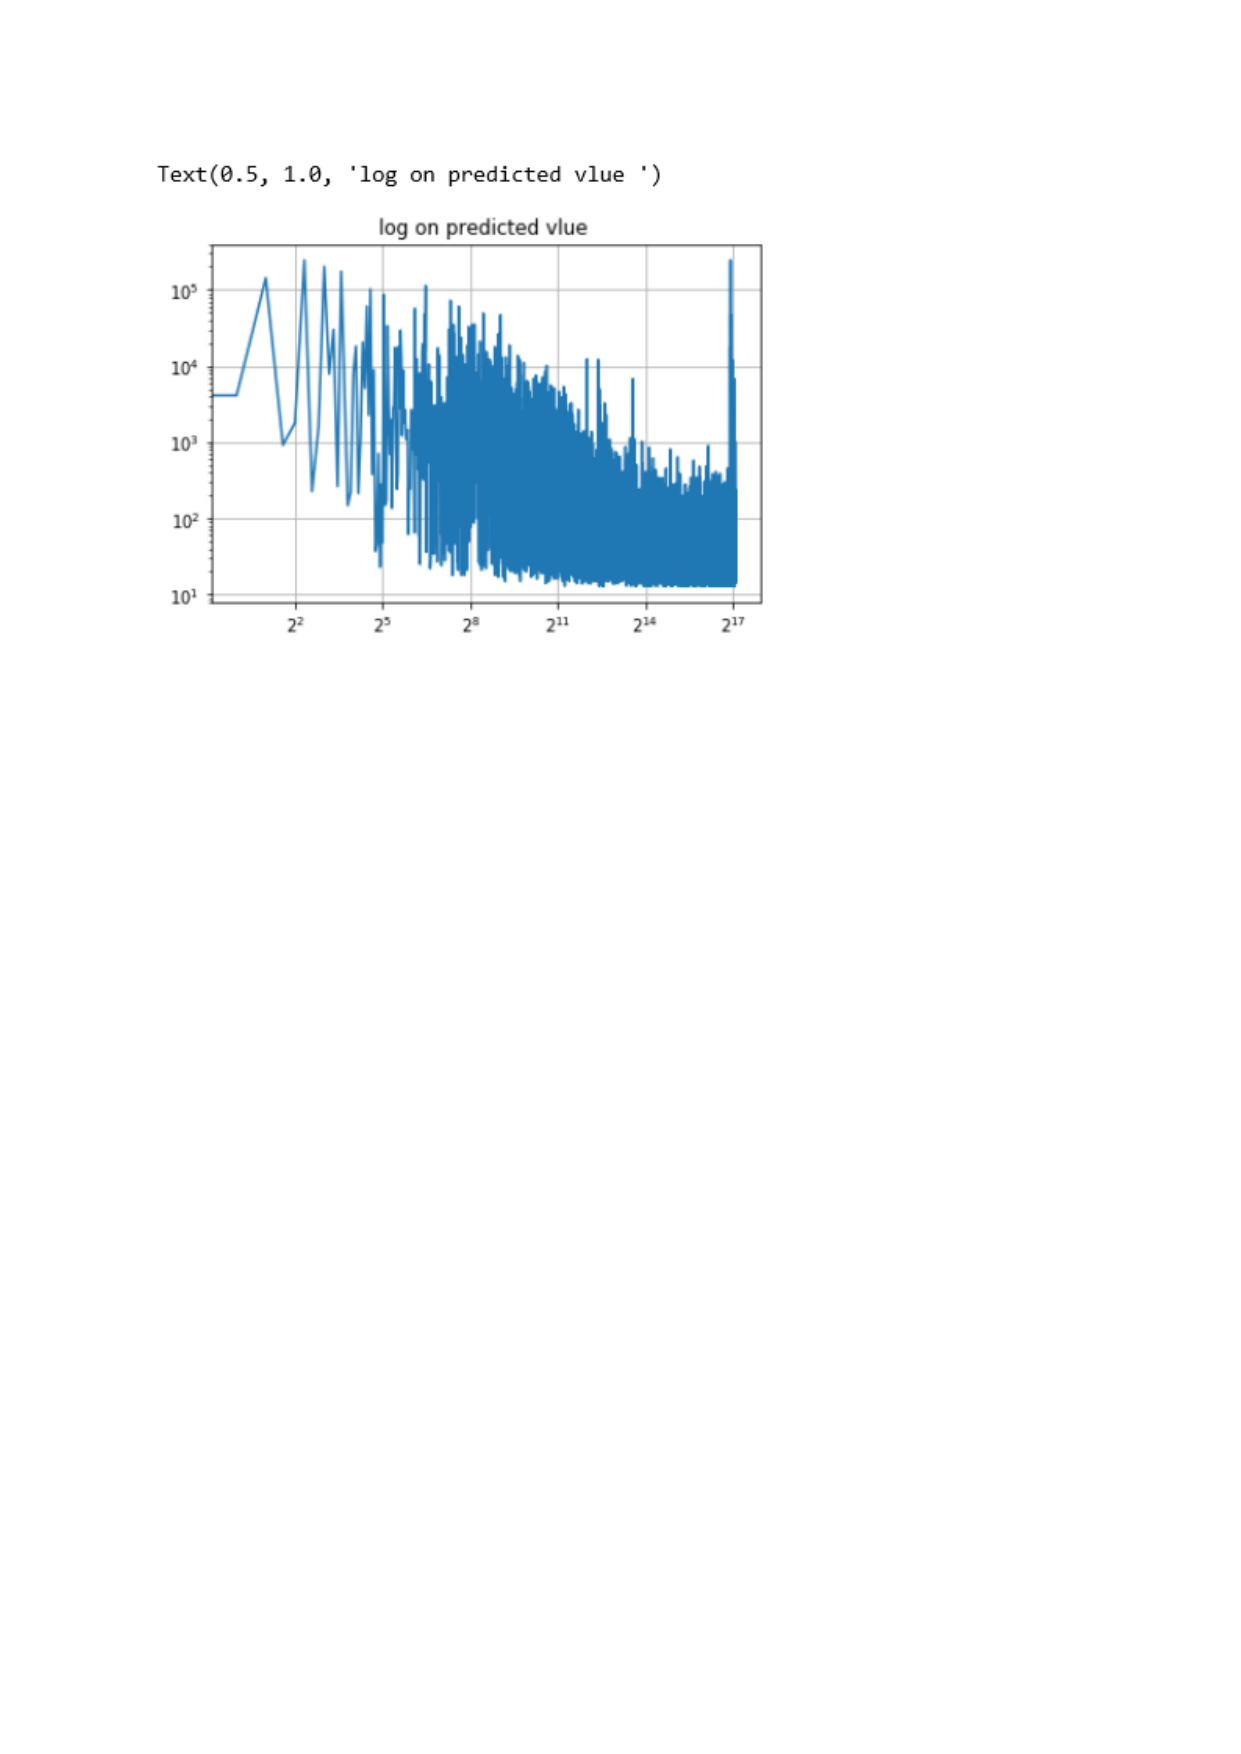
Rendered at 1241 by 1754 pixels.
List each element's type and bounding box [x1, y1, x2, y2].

picture [150, 150, 802, 658]
